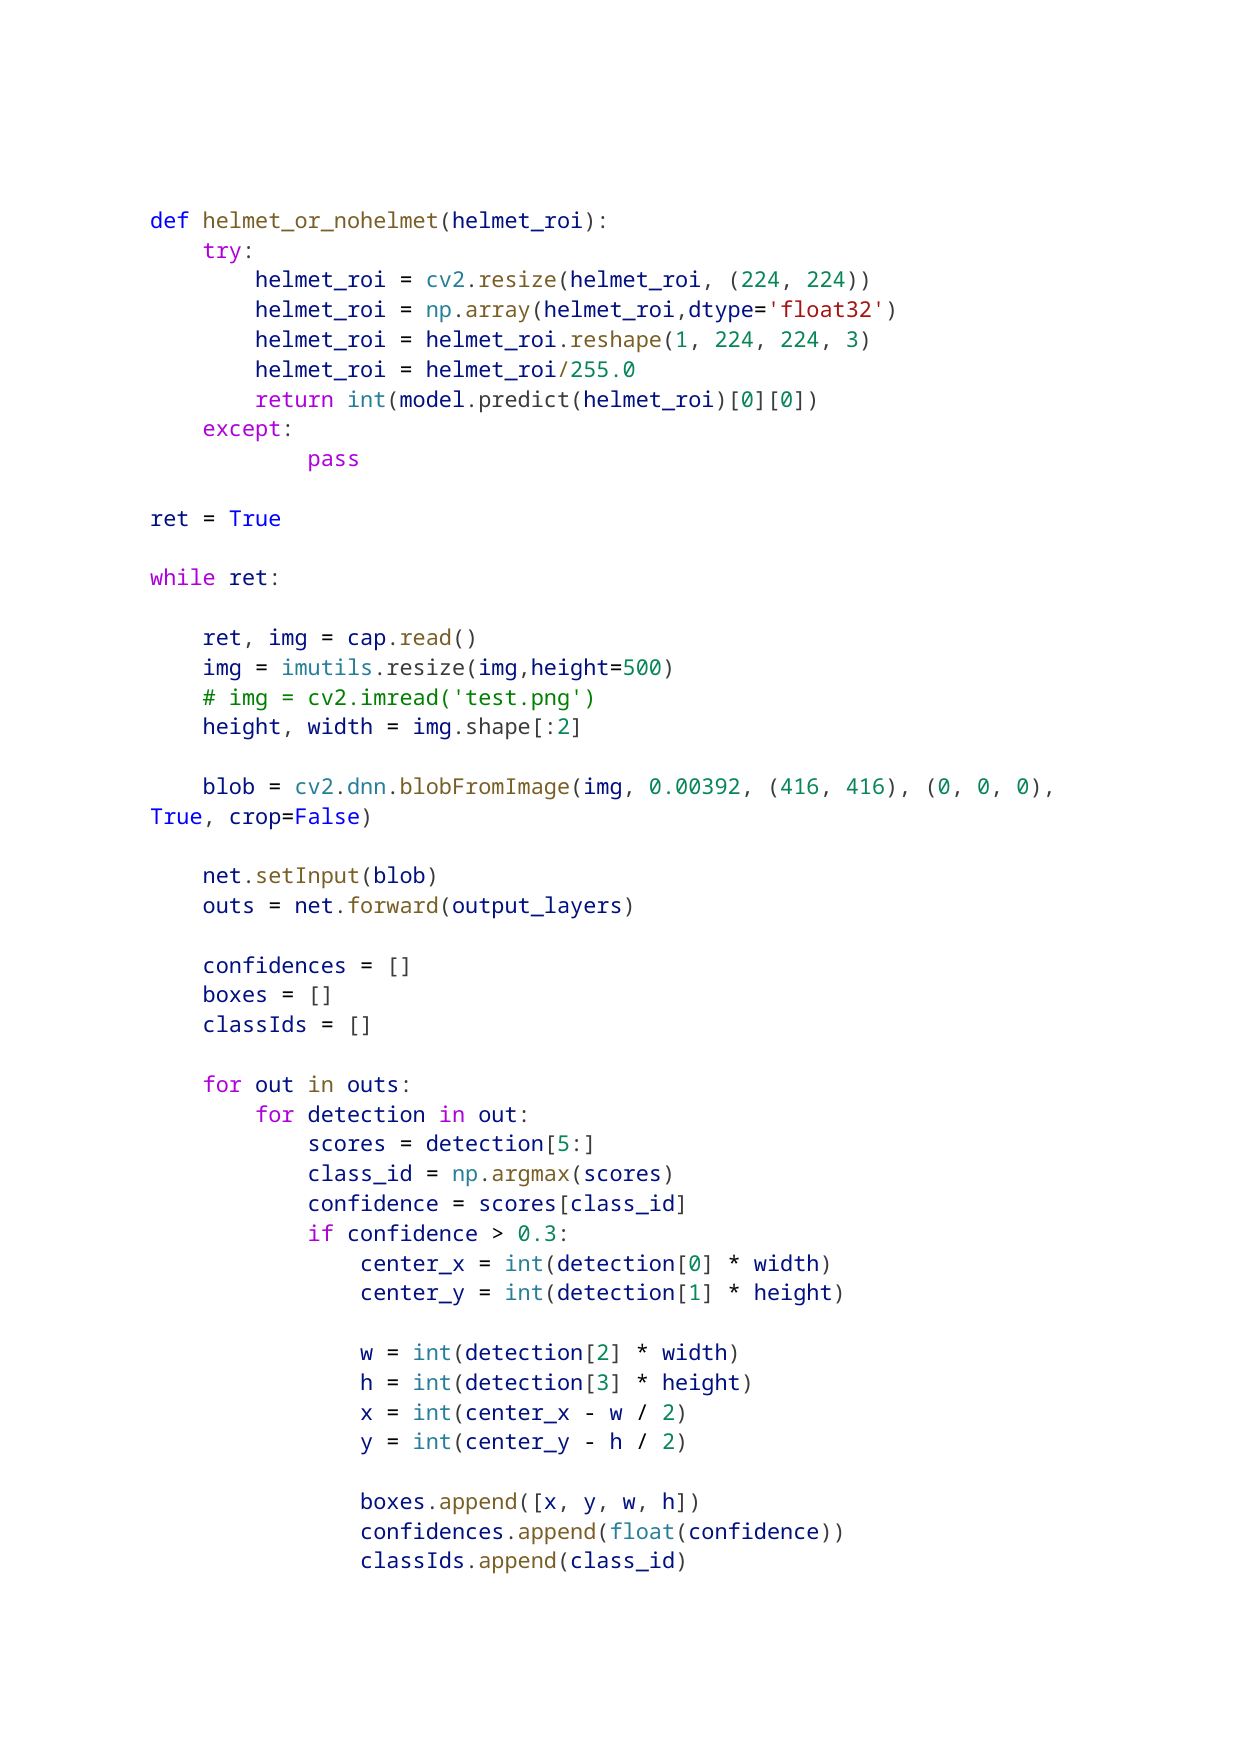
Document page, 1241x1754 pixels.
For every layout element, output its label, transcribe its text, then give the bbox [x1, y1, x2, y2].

text classIds.append(class_id) [150, 1545, 1090, 1575]
text scores = detection[5:] [150, 1128, 1090, 1158]
text class_id = np.argmax(scores) [150, 1158, 1090, 1188]
text net.setInput(blob) [150, 860, 1090, 890]
text for out in outs: [150, 1069, 1090, 1098]
text except: [150, 413, 1090, 443]
text pass [150, 443, 1090, 473]
text height, width = img.shape[:2] [150, 711, 1090, 741]
text ret, img = cap.read() [150, 622, 1090, 652]
text for detection in out: [150, 1098, 1090, 1128]
text helmet_roi = np.array(helmet_roi,dtype='float32') [150, 294, 1090, 324]
text if confidence > 0.3: [150, 1218, 1090, 1247]
text # img = cv2.imread('test.png') [150, 681, 1090, 711]
text return int(model.predict(helmet_roi)[0][0]) [150, 383, 1090, 413]
text confidences.append(float(confidence)) [150, 1516, 1090, 1545]
text helmet_roi = helmet_roi.reshape(1, 224, 224, 3) [150, 324, 1090, 354]
text blob = cv2.dnn.blobFromImage(img, 0.00392, (416, 416), (0, 0, 0), True, crop=False) [150, 771, 1090, 830]
text h = int(detection[3] * height) [150, 1367, 1090, 1396]
text confidences = [] [150, 949, 1090, 979]
text def helmet_or_nohelmet(helmet_roi): [150, 205, 1090, 234]
text boxes = [] [150, 979, 1090, 1009]
text try: [150, 234, 1090, 264]
text helmet_roi = helmet_roi/255.0 [150, 354, 1090, 383]
text classIds = [] [150, 1009, 1090, 1039]
text center_x = int(detection[0] * width) [150, 1247, 1090, 1277]
text confidence = scores[class_id] [150, 1188, 1090, 1218]
text img = imutils.resize(img,height=500) [150, 652, 1090, 681]
text w = int(detection[2] * width) [150, 1337, 1090, 1367]
text ret = True [150, 503, 1090, 532]
text center_y = int(detection[1] * height) [150, 1277, 1090, 1307]
text y = int(center_y - h / 2) [150, 1426, 1090, 1456]
text helmet_roi = cv2.resize(helmet_roi, (224, 224)) [150, 264, 1090, 294]
text outs = net.forward(output_layers) [150, 890, 1090, 920]
text while ret: [150, 562, 1090, 592]
text boxes.append([x, y, w, h]) [150, 1486, 1090, 1516]
text x = int(center_x - w / 2) [150, 1396, 1090, 1426]
